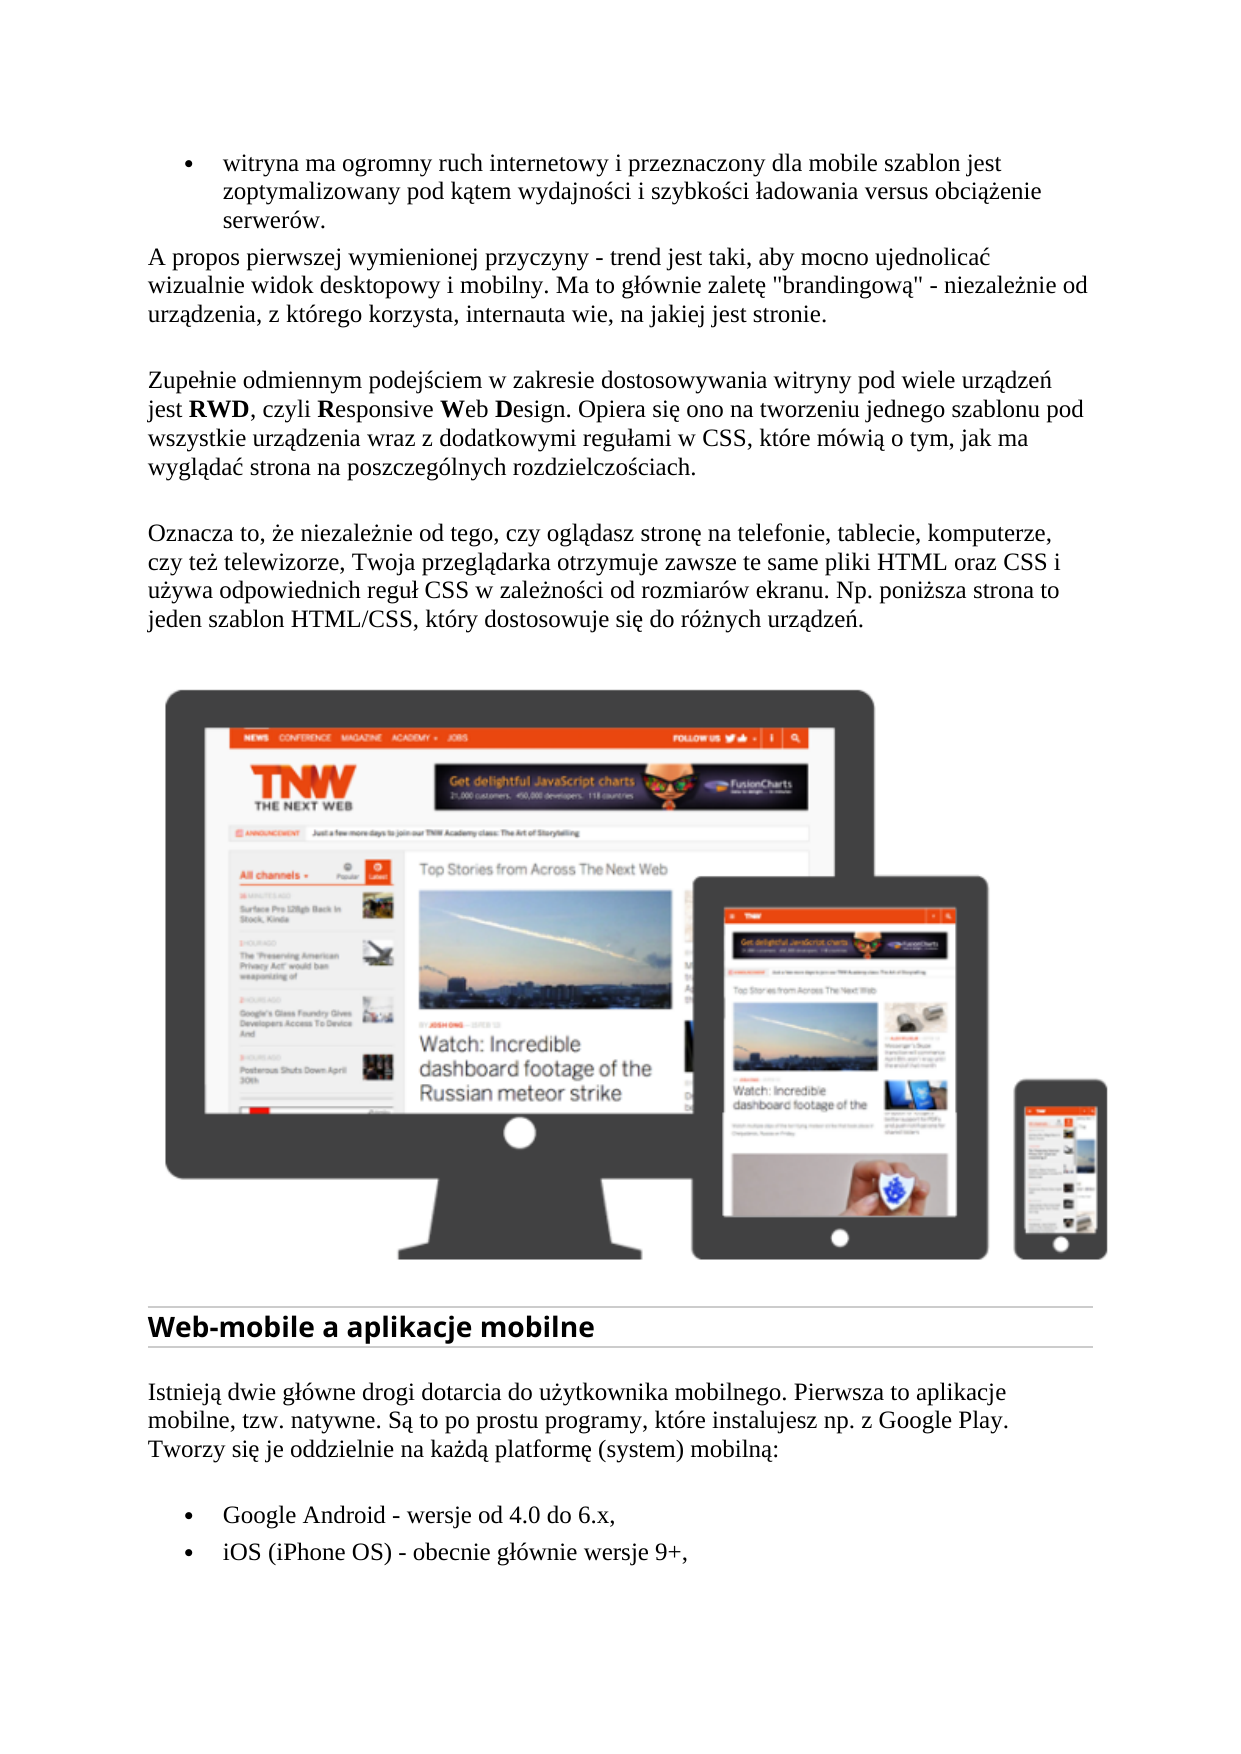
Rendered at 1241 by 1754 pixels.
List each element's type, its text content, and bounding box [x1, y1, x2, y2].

picture [147, 670, 1123, 1277]
text Zupełnie odmiennym podejściem w zakresie dostosowywania witryny pod wiele urządzeń jest RWD, czyli Responsive Web Design. Opiera się ono na tworzeniu jednego szablonu pod wszystkie urządzenia wraz z dodatkowymi regułami w CSS, które mówią o tym, jak ma wyglądać strona na poszczególnych rozdzielczościach. [148, 365, 1093, 480]
list Google Android - wersje od 4.0 do 6.x, [185, 1501, 1093, 1529]
text A propos pierwszej wymienionej przyczyny - trend jest taki, aby mocno ujednolicać wizualnie widok desktopowy i mobilny. Ma to głównie zaletę "brandingową" - niezależnie od urządzenia, z którego korzysta, internauta wie, na jakiej jest stronie. [148, 242, 1093, 328]
list witryna ma ogromny ruch internetowy i przeznaczony dla mobile szablon jest zoptymalizowany pod kątem wydajności i szybkości ładowania versus obciążenie serwerów. [185, 148, 1093, 234]
text Oznacza to, że niezależnie od tego, czy oglądasz stronę na telefonie, tablecie, komputerze, czy też telewizorze, Twoja przeglądarka otrzymuje zawsze te same pliki HTML oraz CSS i używa odpowiednich reguł CSS w zależności od rozmiarów ekranu. Np. poniższa strona to jeden szablon HTML/CSS, który dostosowuje się do różnych urządzeń. [148, 518, 1093, 633]
text Istnieją dwie główne drogi dotarcia do użytkownika mobilnego. Pierwsza to aplikacje mobilne, tzw. natywne. Są to po prostu programy, które instalujesz np. z Google Play. Tworzy się je oddzielnie na każdą platformę (system) mobilną: [148, 1377, 1093, 1463]
text Web-mobile a aplikacje mobilne [148, 1308, 1093, 1346]
list iOS (iPhone OS) - obecnie głównie wersje 9+, [185, 1537, 1093, 1566]
